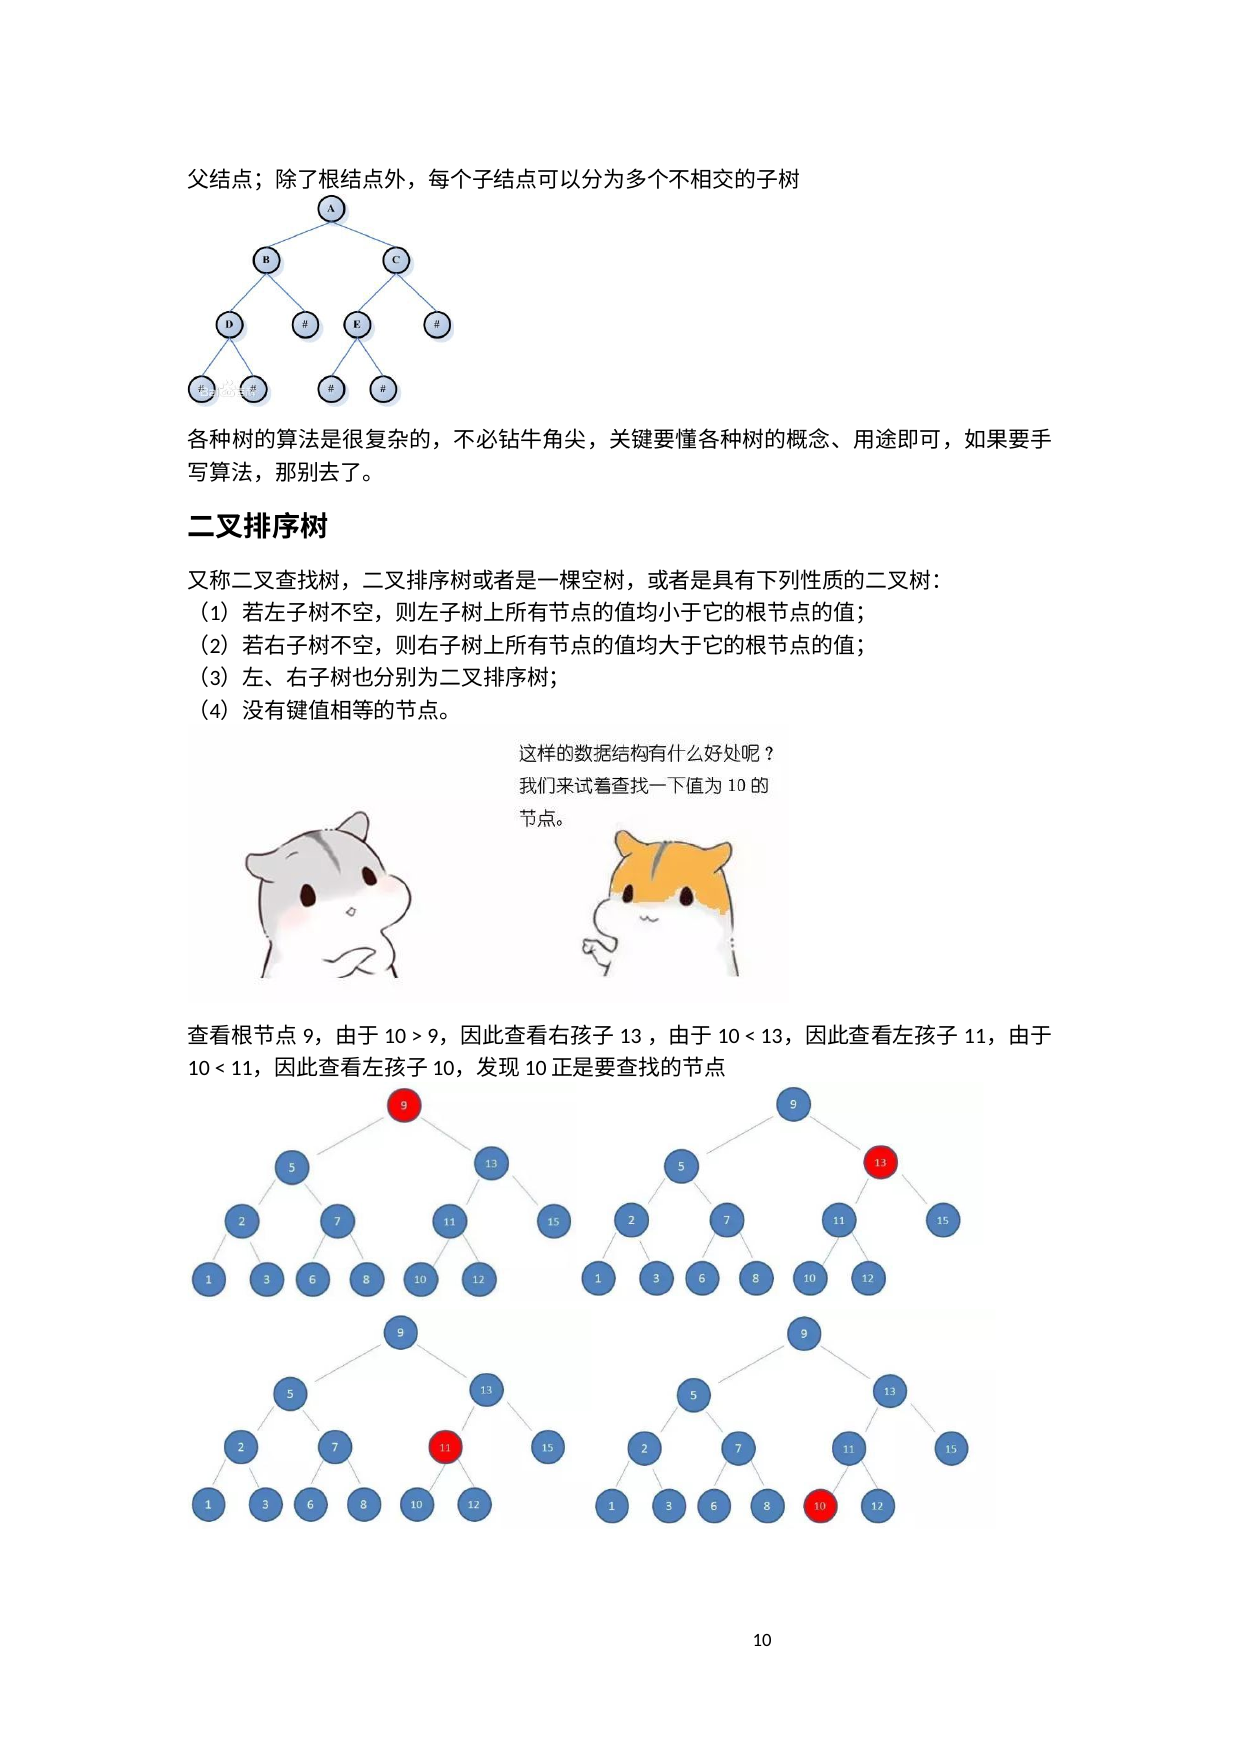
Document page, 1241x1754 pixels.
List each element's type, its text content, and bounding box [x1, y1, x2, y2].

text 又称二叉查找树，二叉排序树或者是一棵空树，或者是具有下列性质的二叉树： [187, 562, 1053, 595]
text （4）没有键值相等的节点。 [187, 692, 1053, 725]
picture [187, 1309, 996, 1529]
text （1）若左子树不空，则左子树上所有节点的值均小于它的根节点的值； [789, 595, 1053, 627]
picture [187, 1082, 984, 1301]
text 树状图是一种数据结构，它是由n（n>=1）个有限结点组成一个具有层次关系的集合。把它叫做“树”是因为它看起来像一棵倒挂的树，也就是说它是根朝上，而叶朝下的。每个结点有零个或多个子结点；没有父结点的结点称为根结点；每一个非根结点有且只有一个父结点；除了根结点外，每个子结点可以分为多个不相交的子树 [187, 162, 1053, 194]
picture [187, 724, 789, 1003]
subtitle 二叉排序树 [187, 492, 1053, 557]
text （3）左、右子树也分别为二叉排序树； [187, 660, 1053, 692]
picture [187, 194, 454, 407]
text 查看根节点9，由于10 > 9，因此查看右孩子13 ，由于10 < 13，因此查看左孩子11，由于10 < 11，因此查看左孩子10，发现10正是要查找的节点 [187, 1017, 1053, 1082]
text 各种树的算法是很复杂的，不必钻牛角尖，关键要懂各种树的概念、用途即可，如果要手写算法，那别去了。 [187, 422, 1053, 487]
text （1）若左子树不空，则左子树上所有节点的值均小于它的根节点的值； [187, 595, 746, 627]
text （2）若右子树不空，则右子树上所有节点的值均大于它的根节点的值； [187, 627, 1053, 660]
